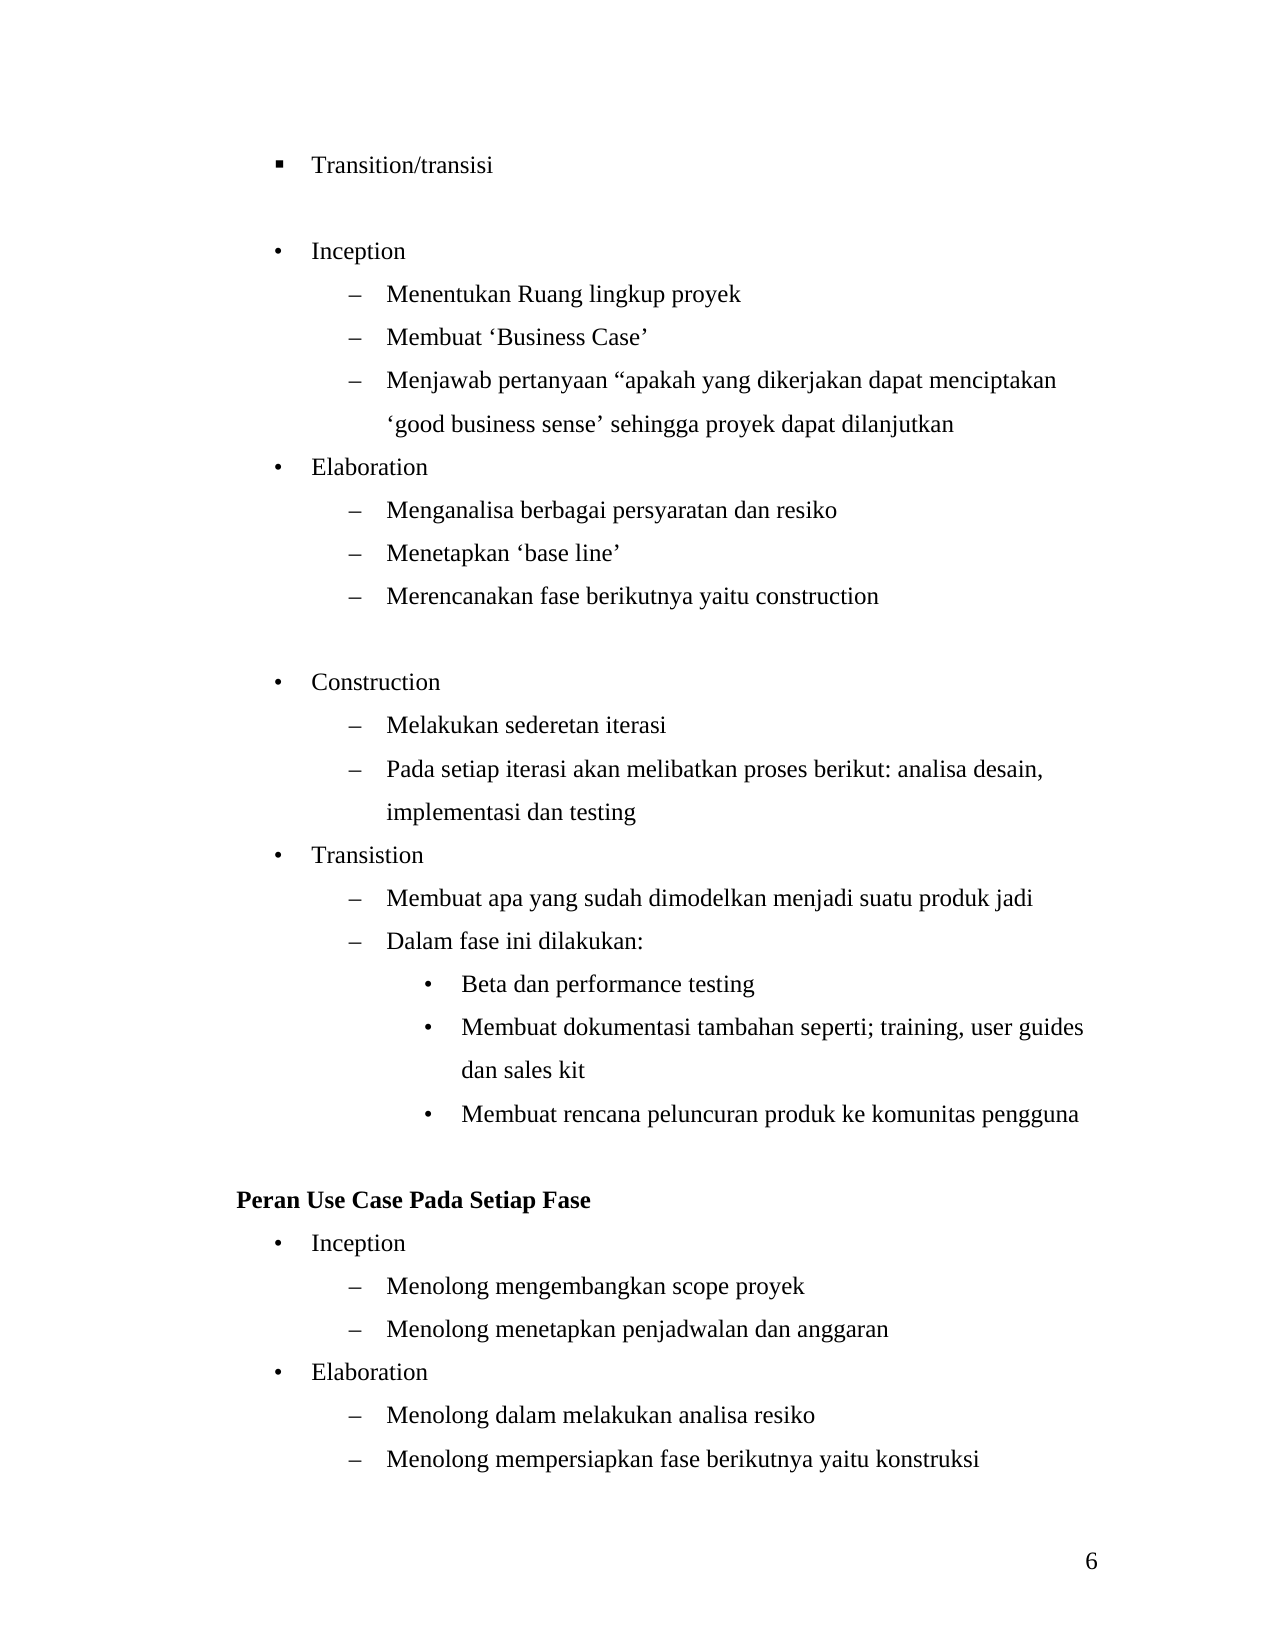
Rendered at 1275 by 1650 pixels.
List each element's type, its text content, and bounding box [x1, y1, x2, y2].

list Menganalisa berbagai persyaratan dan resiko [349, 495, 1098, 524]
list Menentukan Ruang lingkup proyek [349, 279, 1098, 308]
text Peran Use Case Pada Setiap Fase [236, 1185, 1098, 1214]
list Inception [274, 1228, 1098, 1257]
list Elaboration [274, 1357, 1098, 1386]
list Membuat rencana peluncuran produk ke komunitas pengguna [424, 1099, 1098, 1127]
list Menolong mempersiapkan fase berikutnya yaitu konstruksi [349, 1444, 1098, 1472]
list Menetapkan ‘base line’ [349, 538, 1098, 567]
list Transition/transisi [274, 150, 1098, 179]
list Melakukan sederetan iterasi [349, 711, 1098, 739]
list Inception [274, 236, 1098, 265]
list Menjawab pertanyaan “apakah yang dikerjakan dapat menciptakan ‘good business sense’ sehingga proyek dapat dilanjutkan [349, 366, 1098, 437]
list Transistion [274, 840, 1098, 869]
list Construction [274, 667, 1098, 696]
list Menolong menetapkan penjadwalan dan anggaran [349, 1314, 1098, 1343]
list Merencanakan fase berikutnya yaitu construction [349, 581, 1098, 610]
list Dalam fase ini dilakukan: [349, 926, 1098, 955]
list Pada setiap iterasi akan melibatkan proses berikut: analisa desain, implementasi dan testing [349, 754, 1098, 826]
list Membuat ‘Business Case’ [349, 322, 1098, 351]
list Elaboration [274, 452, 1098, 481]
list Beta dan performance testing [424, 969, 1098, 998]
list Membuat apa yang sudah dimodelkan menjadi suatu produk jadi [349, 883, 1098, 912]
list Membuat dokumentasi tambahan seperti; training, user guides dan sales kit [424, 1012, 1098, 1084]
list Menolong dalam melakukan analisa resiko [349, 1401, 1098, 1429]
list Menolong mengembangkan scope proyek [349, 1271, 1098, 1300]
